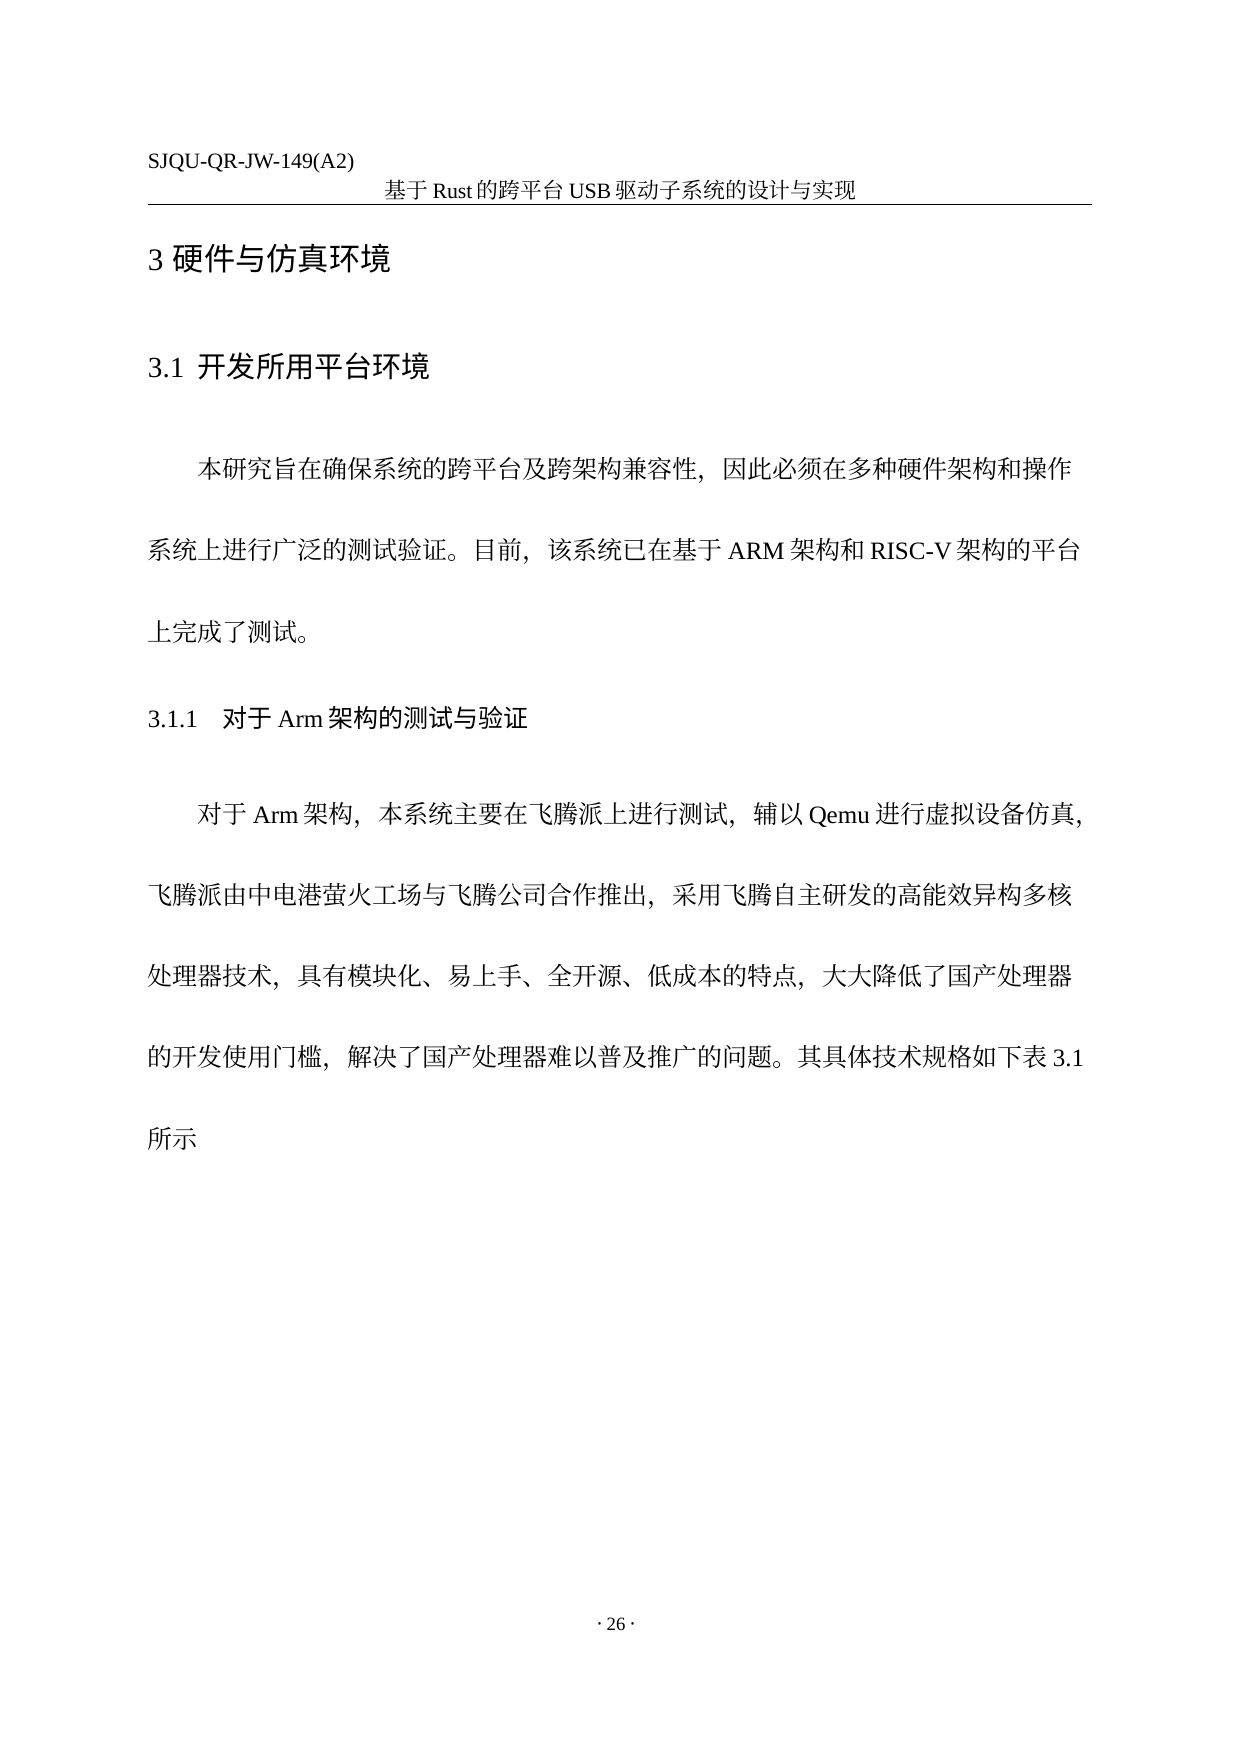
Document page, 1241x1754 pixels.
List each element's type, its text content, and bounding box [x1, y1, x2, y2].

text 对于Arm架构，本系统主要在飞腾派上进行测试，辅以Qemu进行虚拟设备仿真，飞腾派由中电港萤火工场与飞腾公司合作推出，采用飞腾自主研发的高能效异构多核处理器技术，具有模块化、易上手、全开源、低成本的特点，大大降低了国产处理器的开发使用门槛，解决了国产处理器难以普及推广的问题。其具体技术规格如下表3.1所示 [148, 780, 1092, 1170]
subtitle 硬件与仿真环境 [148, 224, 1092, 289]
subtitle 对于Arm架构的测试与验证 [148, 684, 1092, 749]
text 本研究旨在确保系统的跨平台及跨架构兼容性，因此必须在多种硬件架构和操作系统上进行广泛的测试验证。目前，该系统已在基于ARM架构和RISC-V架构的平台上完成了测试。 [148, 435, 1092, 663]
subtitle 开发所用平台环境 [148, 332, 1092, 397]
